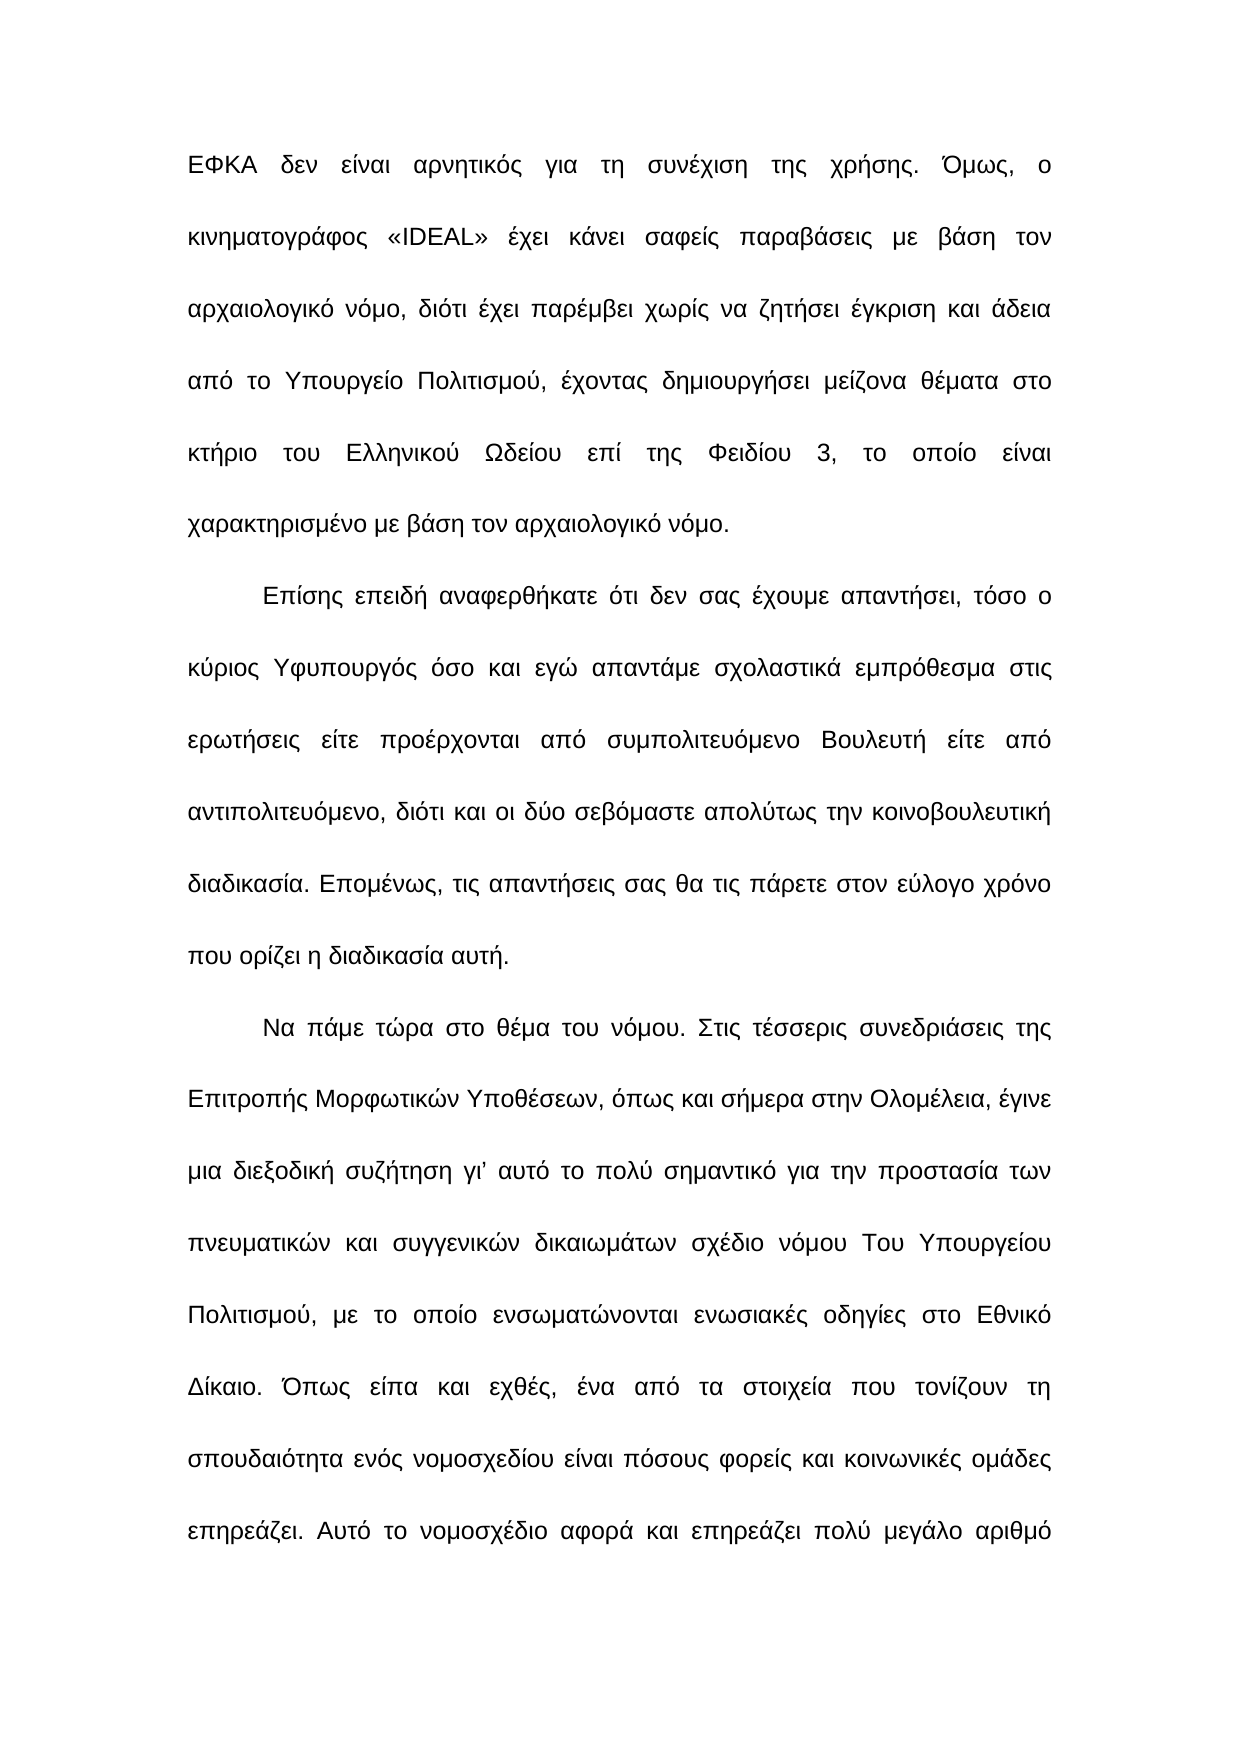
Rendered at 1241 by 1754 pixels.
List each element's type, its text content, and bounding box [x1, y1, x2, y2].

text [187, 1012, 1053, 1544]
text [187, 150, 1053, 538]
text Επίσης επειδή αναφερθήκατε ότι δεν σας έχουμε απαντήσει, τόσο ο κύριος Υφυπουργός όσο και εγώ απαντάμε σχολαστικά εμπρόθεσμα στις ερωτήσεις είτε προέρχονται από συμπολιτευόμενο Βουλευτή είτε από αντιπολιτευόμενο, διότι και οι δύο σεβόμαστε απολύτως την κοινοβουλευτική διαδικασία. Επομένως, τις απαντήσεις σας θα τις πάρετε στον εύλογο χρόνο που ορίζει η διαδικασία αυτή. [187, 581, 1053, 969]
